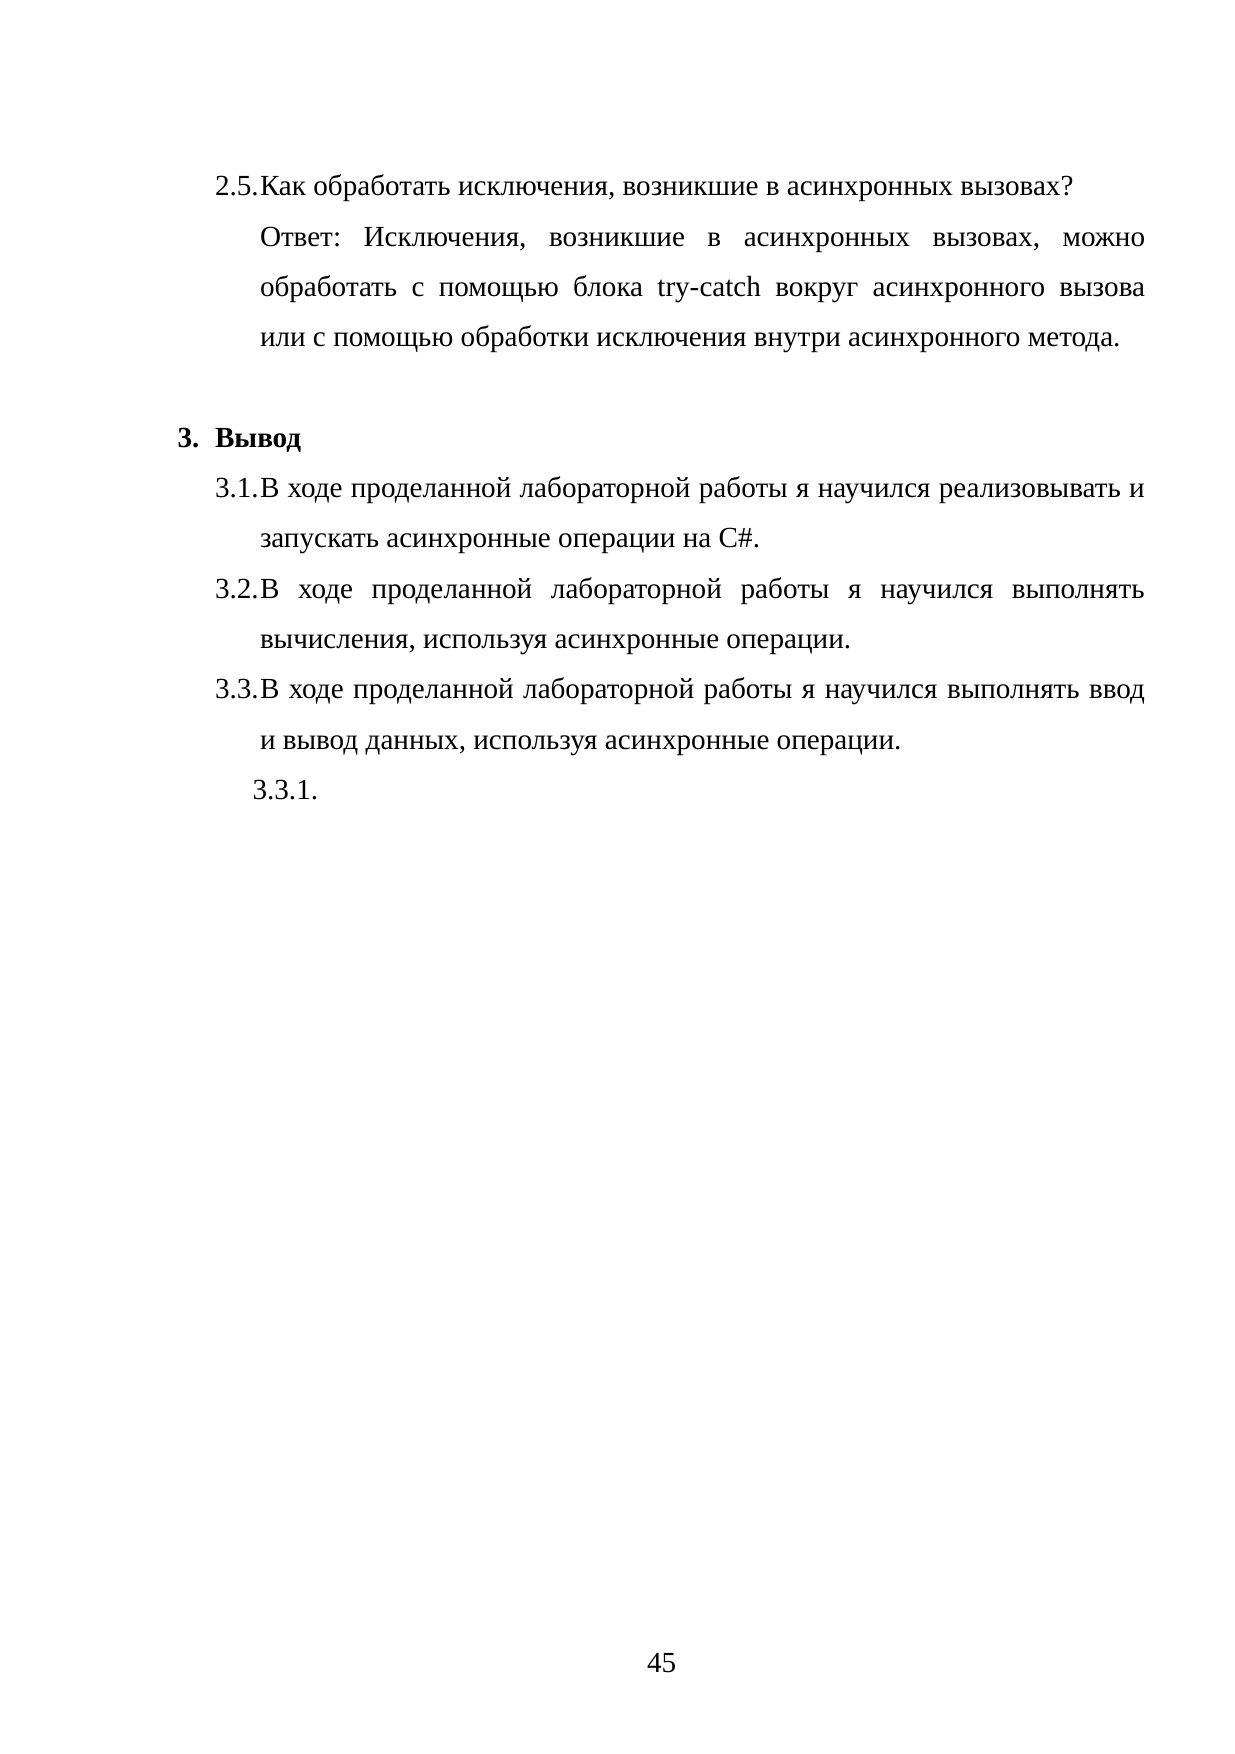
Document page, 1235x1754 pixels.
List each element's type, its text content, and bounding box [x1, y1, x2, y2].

list В ходе проделанной лабораторной работы я научился выполнять ввод и вывод данных, используя асинхронные операции. [215, 672, 1146, 755]
text Ответ: Исключения, возникшие в асинхронных вызовах, можно обработать с помощью блока try-catch вокруг асинхронного вызова или с помощью обработки исключения внутри асинхронного метода. [260, 219, 1146, 353]
list Как обработать исключения, возникшие в асинхронных вызовах? [215, 168, 1146, 202]
list Вывод [177, 420, 1146, 453]
list В ходе проделанной лабораторной работы я научился реализовывать и запускать асинхронные операции на C#. [215, 470, 1146, 554]
list В ходе проделанной лабораторной работы я научился выполнять вычисления, используя асинхронные операции. [215, 571, 1146, 655]
